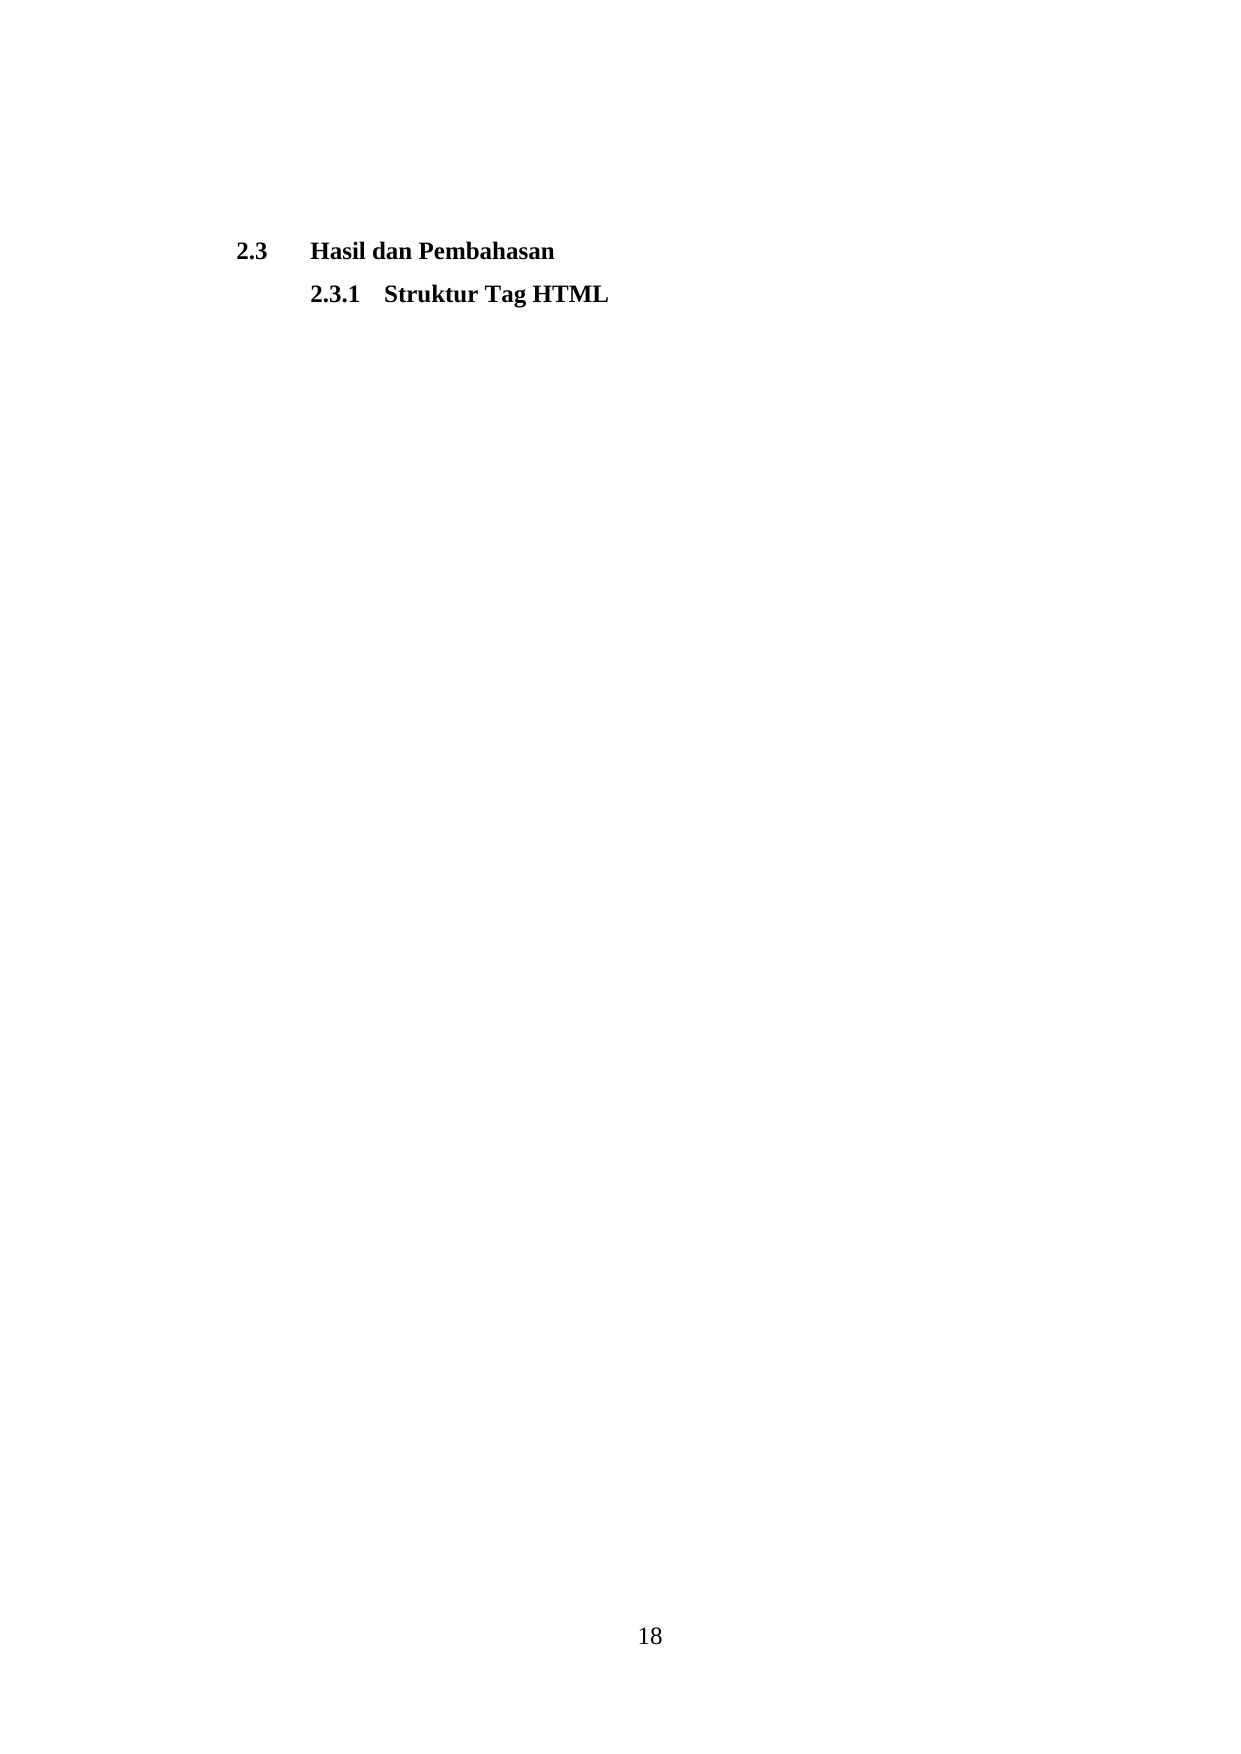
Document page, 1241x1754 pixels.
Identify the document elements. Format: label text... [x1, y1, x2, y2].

list Struktur Tag HTML [310, 279, 1063, 308]
subtitle Hasil dan Pembahasan [236, 236, 1063, 265]
